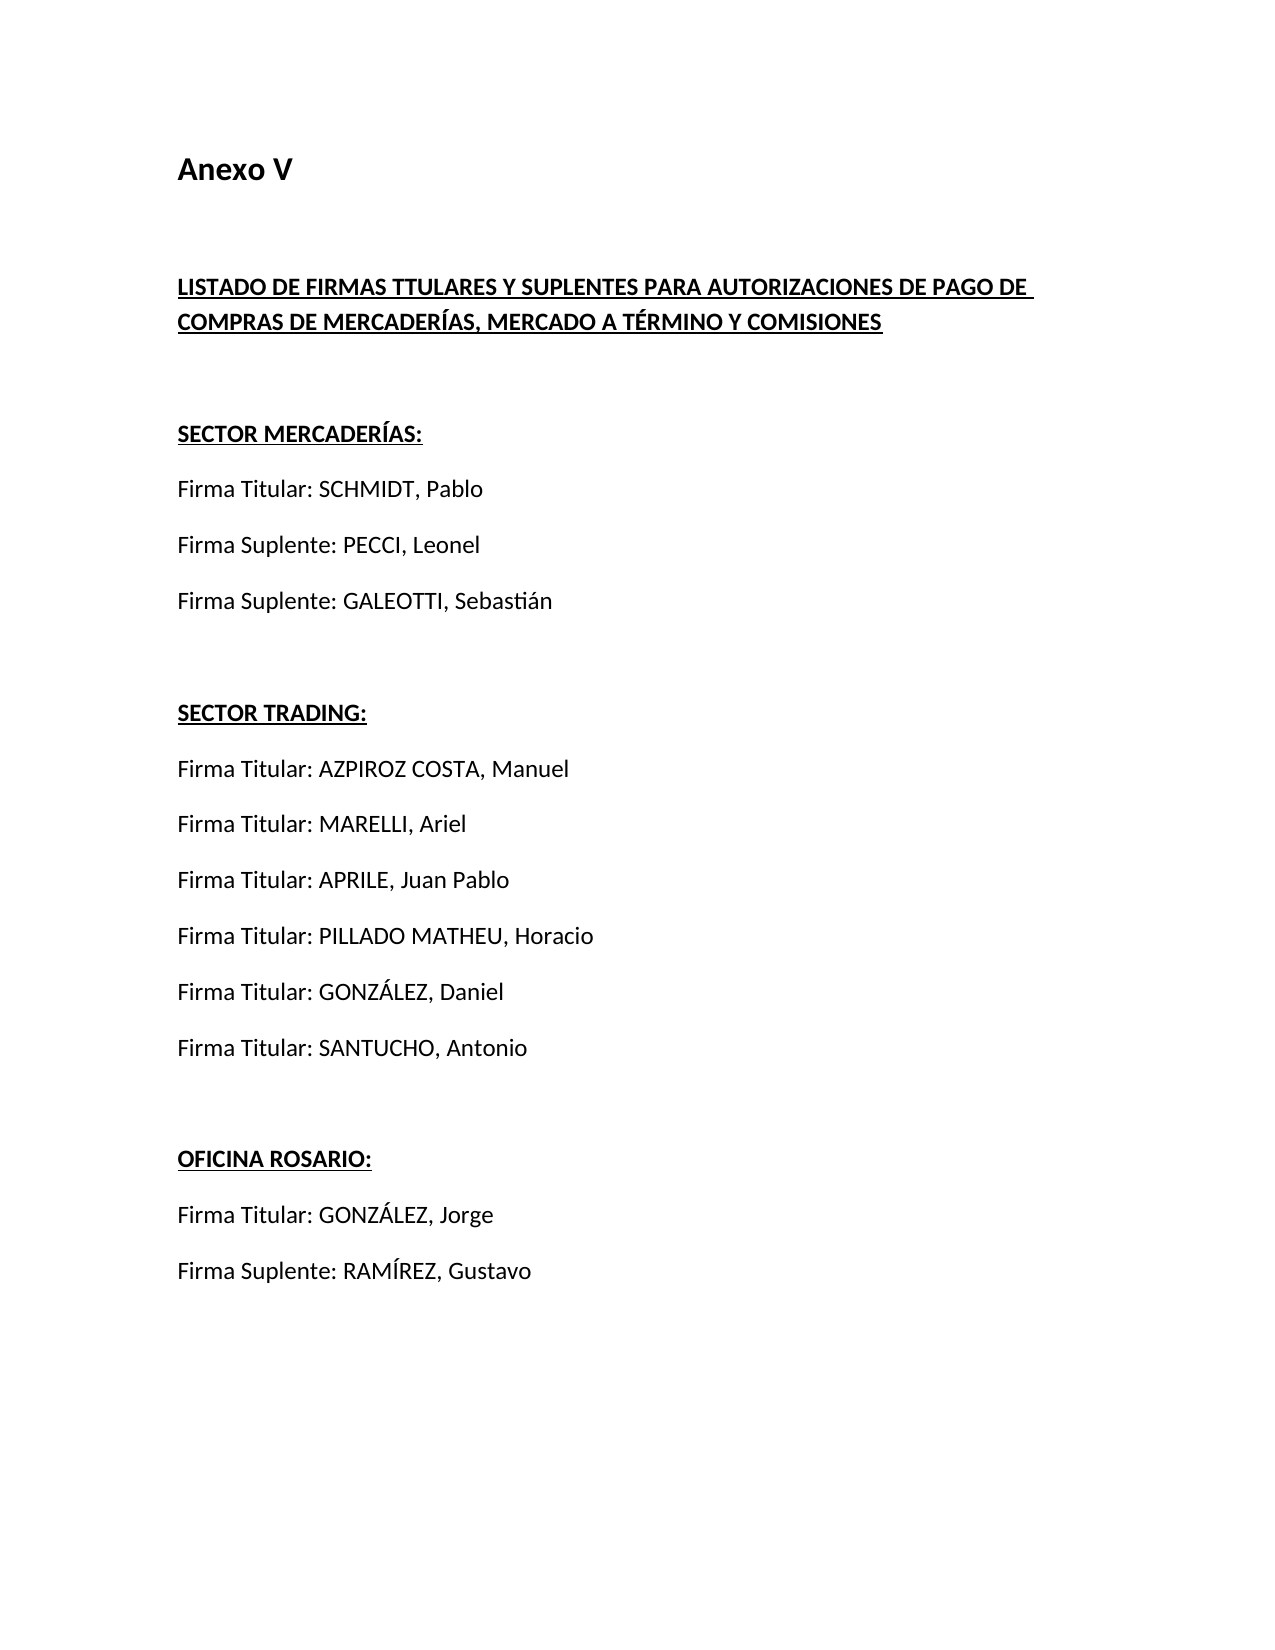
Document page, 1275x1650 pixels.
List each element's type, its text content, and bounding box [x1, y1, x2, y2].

text Firma Titular: AZPIROZ COSTA, Manuel [177, 753, 1098, 783]
text Firma Titular: PILLADO MATHEU, Horacio [177, 920, 1098, 951]
text SECTOR MERCADERÍAS: [177, 418, 1098, 448]
text Firma Suplente: PECCI, Leonel [177, 529, 1098, 560]
text Firma Titular: GONZÁLEZ, Daniel [177, 976, 1098, 1007]
text Firma Titular: MARELLI, Ariel [177, 808, 1098, 839]
text LISTADO DE FIRMAS TTULARES Y SUPLENTES PARA AUTORIZACIONES DE PAGO DE COMPRAS DE MERCADERÍAS, MERCADO A TÉRMINO Y COMISIONES [177, 271, 1098, 337]
text Firma Titular: SCHMIDT, Pablo [177, 473, 1098, 504]
text Firma Titular: GONZÁLEZ, Jorge [177, 1199, 1098, 1230]
text Anexo V [177, 148, 1098, 188]
text SECTOR TRADING: [177, 697, 1098, 727]
text Firma Suplente: GALEOTTI, Sebastián [177, 585, 1098, 616]
text Firma Titular: APRILE, Juan Pablo [177, 864, 1098, 895]
text OFICINA ROSARIO: [177, 1143, 1098, 1174]
text Firma Titular: SANTUCHO, Antonio [177, 1032, 1098, 1062]
text Firma Suplente: RAMÍREZ, Gustavo [177, 1255, 1098, 1286]
